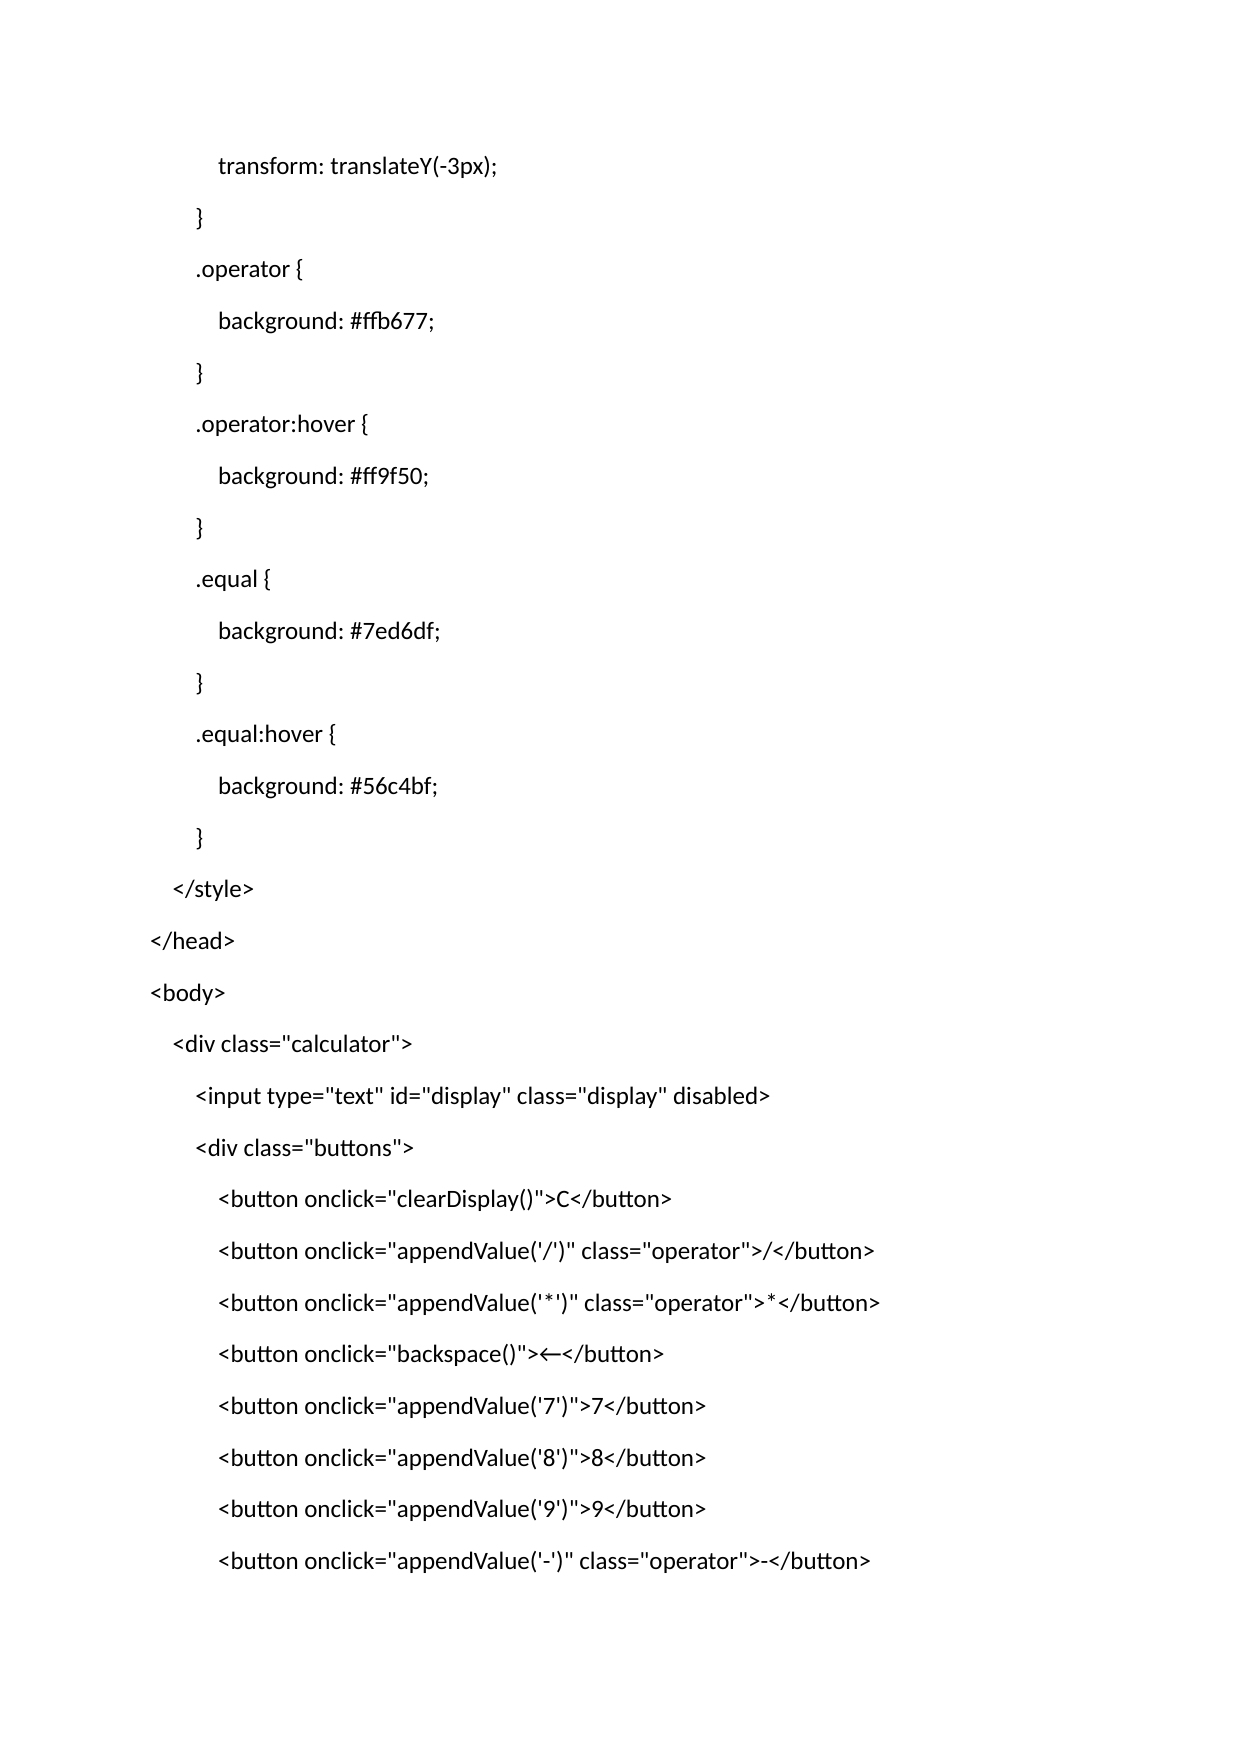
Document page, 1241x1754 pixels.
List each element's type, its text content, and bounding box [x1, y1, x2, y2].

text .operator:hover { [150, 408, 1090, 439]
text background: #7ed6df; [150, 615, 1090, 646]
text } [150, 822, 1090, 852]
text <button onclick="appendValue('-')" class="operator">-</button> [150, 1545, 1090, 1576]
text background: #ff9f50; [150, 460, 1090, 491]
text <button onclick="appendValue('*')" class="operator">*</button> [150, 1287, 1090, 1317]
text <input type="text" id="display" class="display" disabled> [150, 1080, 1090, 1111]
text <button onclick="appendValue('/')" class="operator">/</button> [150, 1235, 1090, 1266]
text <div class="buttons"> [150, 1132, 1090, 1162]
text } [150, 357, 1090, 387]
text <button onclick="backspace()">←</button> [150, 1338, 1090, 1369]
text transform: translateY(-3px); [150, 150, 1090, 181]
text background: #ffb677; [150, 305, 1090, 336]
text </style> [150, 873, 1090, 904]
text } [150, 512, 1090, 542]
text } [150, 667, 1090, 697]
text .equal { [150, 563, 1090, 594]
text .equal:hover { [150, 718, 1090, 749]
text <div class="calculator"> [150, 1028, 1090, 1059]
text } [150, 202, 1090, 232]
text <button onclick="clearDisplay()">C</button> [150, 1183, 1090, 1214]
text </head> [150, 925, 1090, 956]
text <button onclick="appendValue('9')">9</button> [150, 1493, 1090, 1524]
text background: #56c4bf; [150, 770, 1090, 801]
text <button onclick="appendValue('8')">8</button> [150, 1442, 1090, 1472]
text <button onclick="appendValue('7')">7</button> [150, 1390, 1090, 1421]
text .operator { [150, 253, 1090, 284]
text <body> [150, 977, 1090, 1007]
